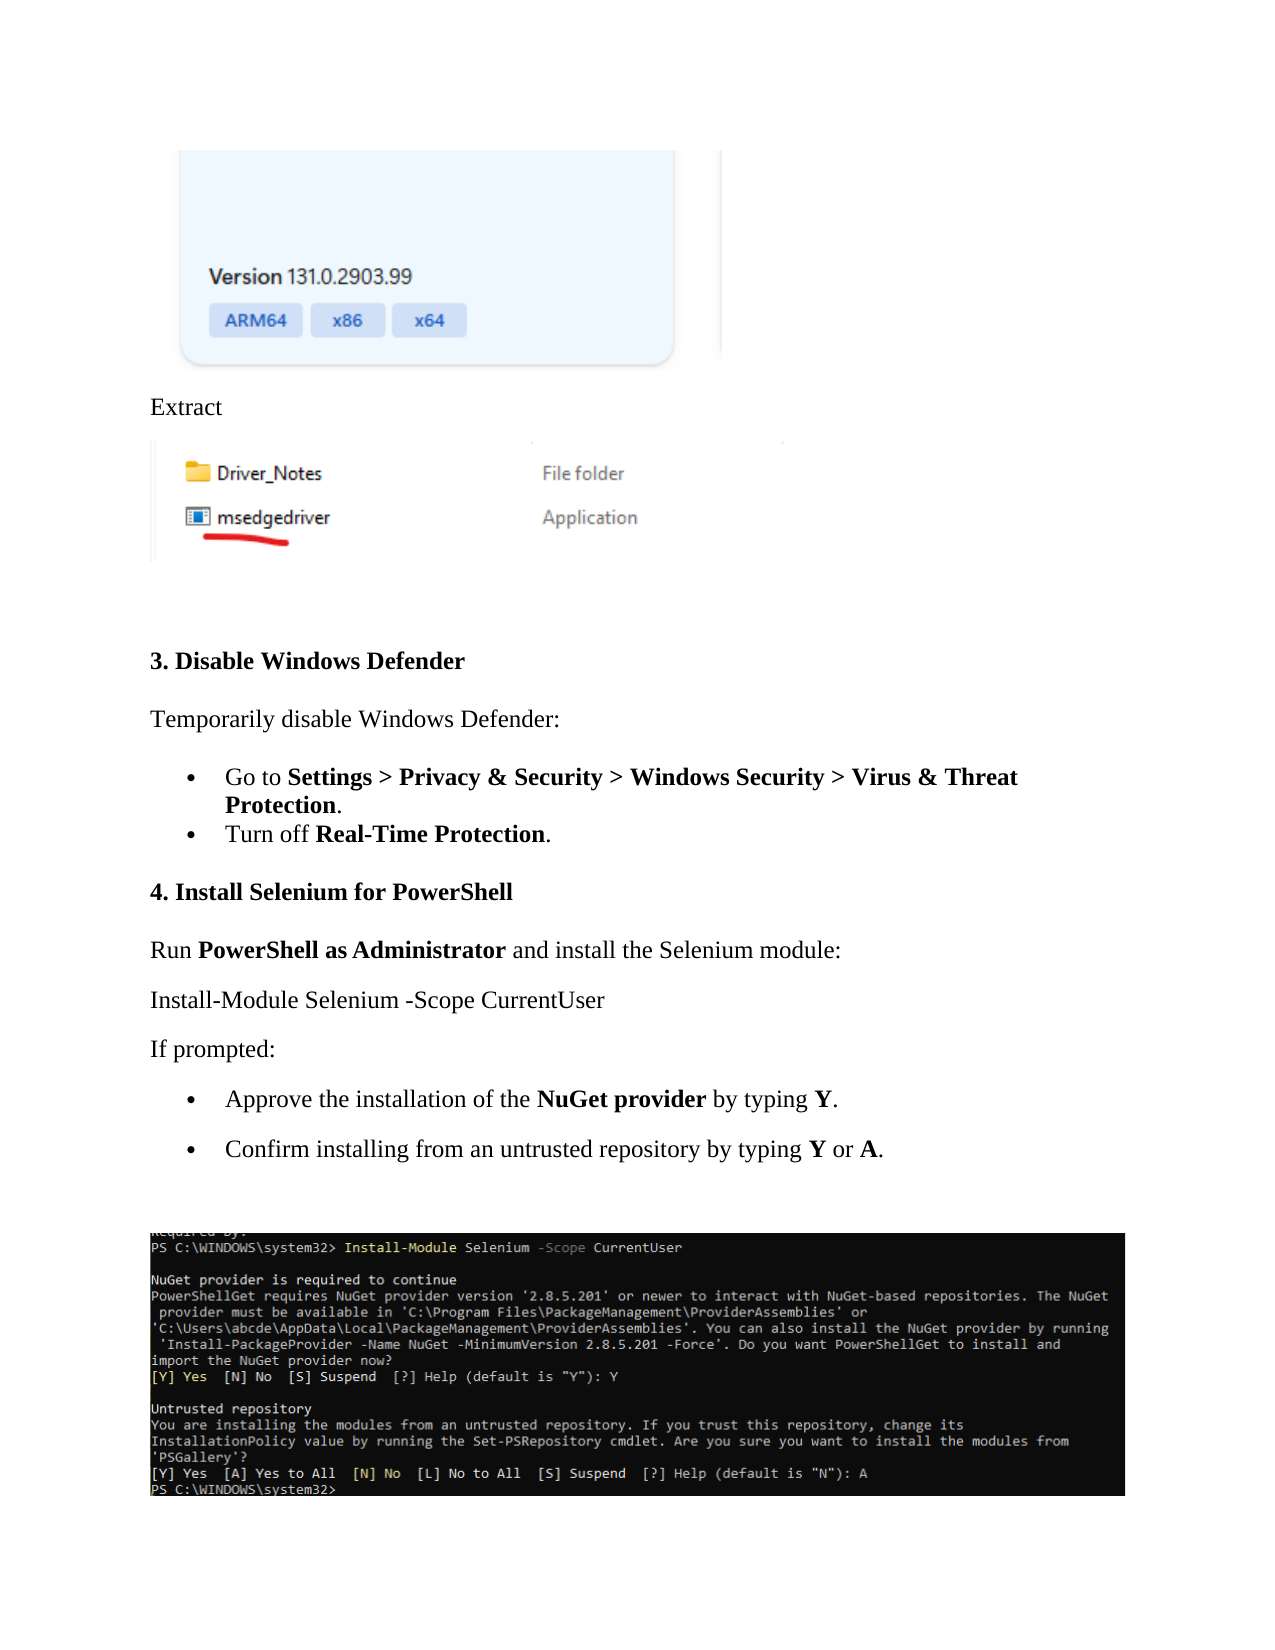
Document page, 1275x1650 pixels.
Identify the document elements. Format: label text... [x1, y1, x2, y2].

picture [150, 1233, 1125, 1496]
text 3. Disable Windows Defender [150, 646, 1125, 675]
list Approve the installation of the NuGet provider by typing Y. [187, 1084, 1125, 1113]
picture [150, 150, 722, 371]
text If prompted: [150, 1034, 1125, 1063]
text Run PowerShell as Administrator and install the Selenium module: [150, 935, 1125, 964]
list Confirm installing from an untrusted repository by typing Y or A. [187, 1134, 1125, 1163]
text 4. Install Selenium for PowerShell [150, 877, 1125, 906]
text Extract [150, 392, 1125, 421]
list Turn off Real-Time Protection. [187, 819, 1125, 848]
picture [150, 441, 901, 562]
list Go to Settings > Privacy & Security > Windows Security > Virus & Threat Protection. [187, 762, 1125, 819]
text Install-Module Selenium -Scope CurrentUser [150, 985, 1125, 1014]
text Temporarily disable Windows Defender: [150, 704, 1125, 733]
